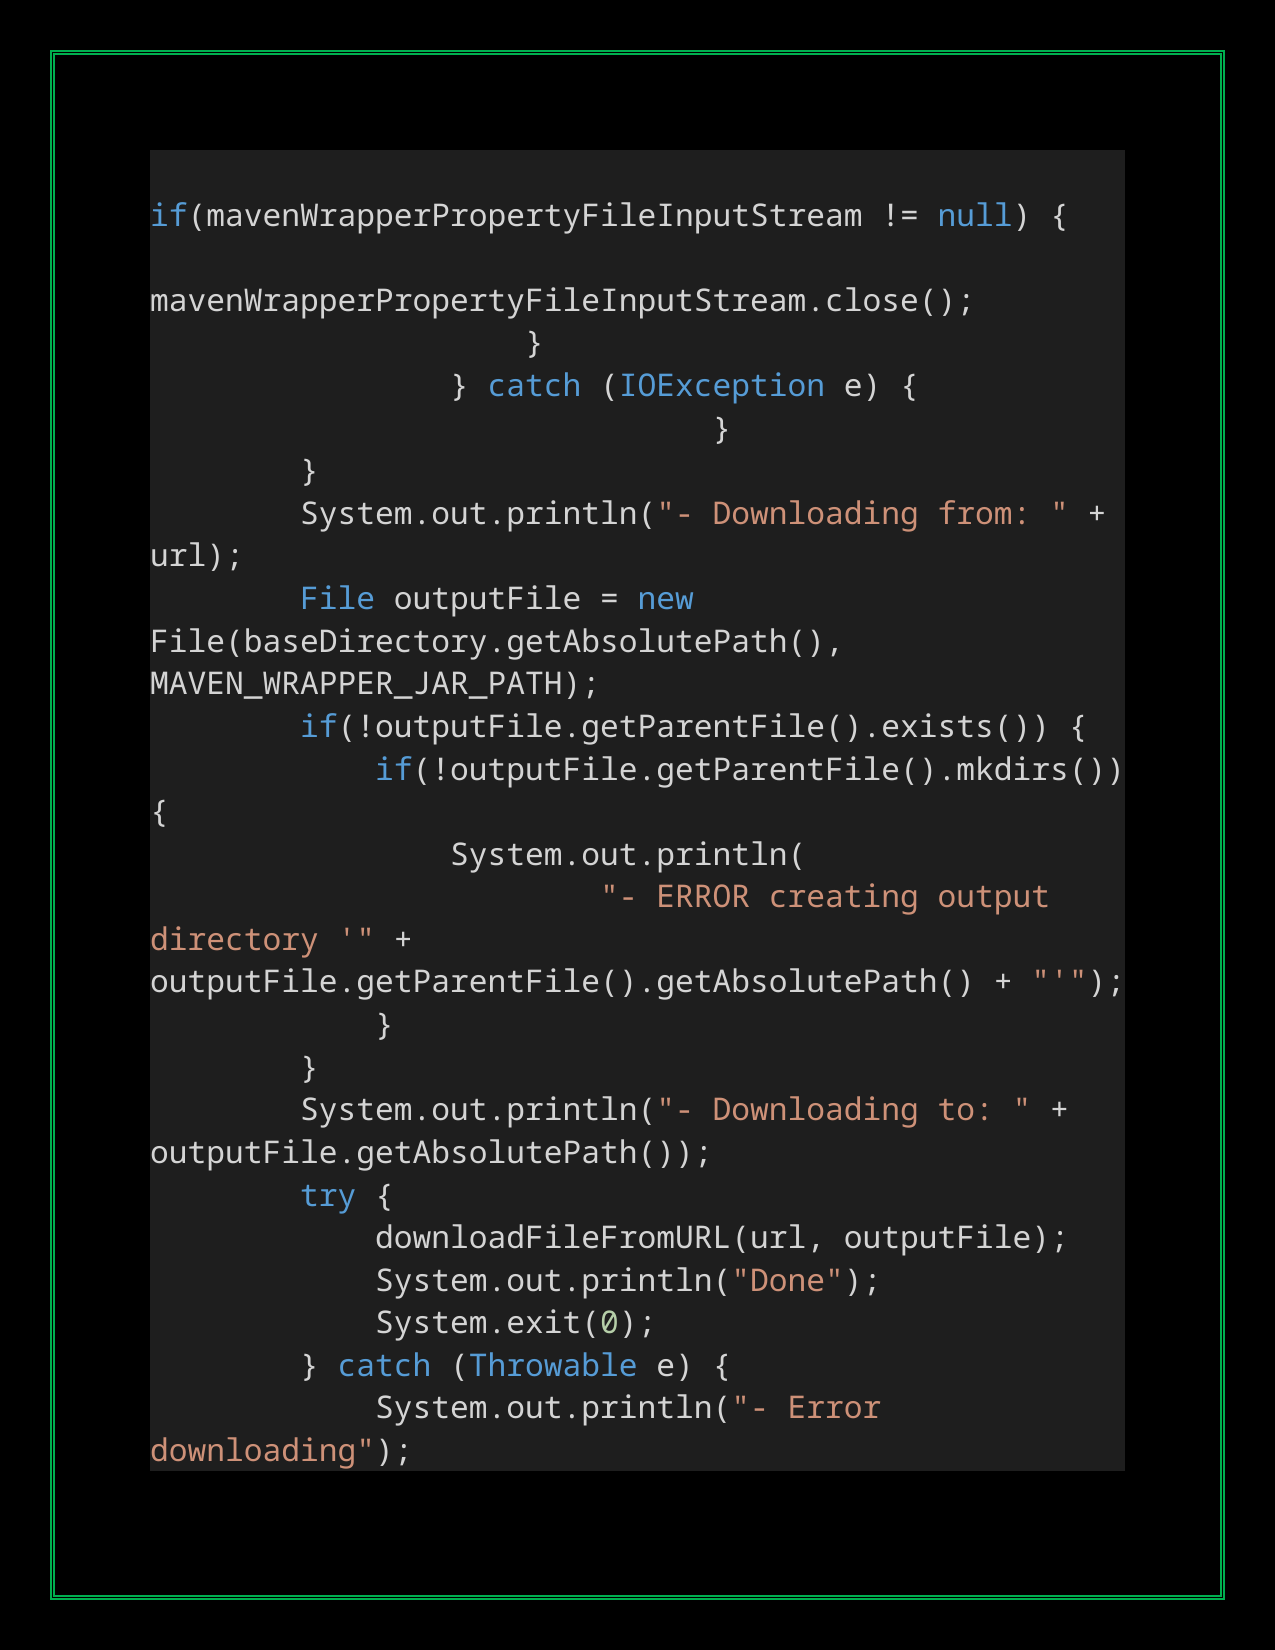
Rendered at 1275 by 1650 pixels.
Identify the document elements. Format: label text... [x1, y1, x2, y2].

text if(!outputFile.getParentFile().exists()) { [150, 704, 1125, 746]
text if(!outputFile.getParentFile().mkdirs()) { [150, 746, 1125, 832]
text } [150, 406, 1125, 448]
text if(mavenWrapperPropertyFileInputStream != null) { [150, 150, 1125, 235]
text System.out.println("- Error downloading"); [150, 1386, 1125, 1471]
text System.out.println("- Downloading to: " + outputFile.getAbsolutePath()); [150, 1087, 1125, 1172]
text } [150, 448, 1125, 491]
text } [150, 1002, 1125, 1045]
text System.exit(0); [150, 1300, 1125, 1343]
text } catch (Throwable e) { [150, 1343, 1125, 1386]
text } catch (IOException e) { [150, 363, 1125, 406]
text downloadFileFromURL(url, outputFile); [150, 1215, 1125, 1258]
text File outputFile = new File(baseDirectory.getAbsolutePath(), MAVEN_WRAPPER_JAR_PATH); [150, 576, 1125, 704]
text "- ERROR creating output directory '" + outputFile.getParentFile().getAbsolutePath() + "'"); [150, 874, 1125, 1002]
text } [150, 320, 1125, 363]
text System.out.println( [150, 832, 1125, 874]
text System.out.println("- Downloading from: " + url); [150, 491, 1125, 576]
text mavenWrapperPropertyFileInputStream.close(); [150, 235, 1125, 320]
text } [150, 1045, 1125, 1087]
text System.out.println("Done"); [150, 1258, 1125, 1300]
text try { [150, 1172, 1125, 1215]
